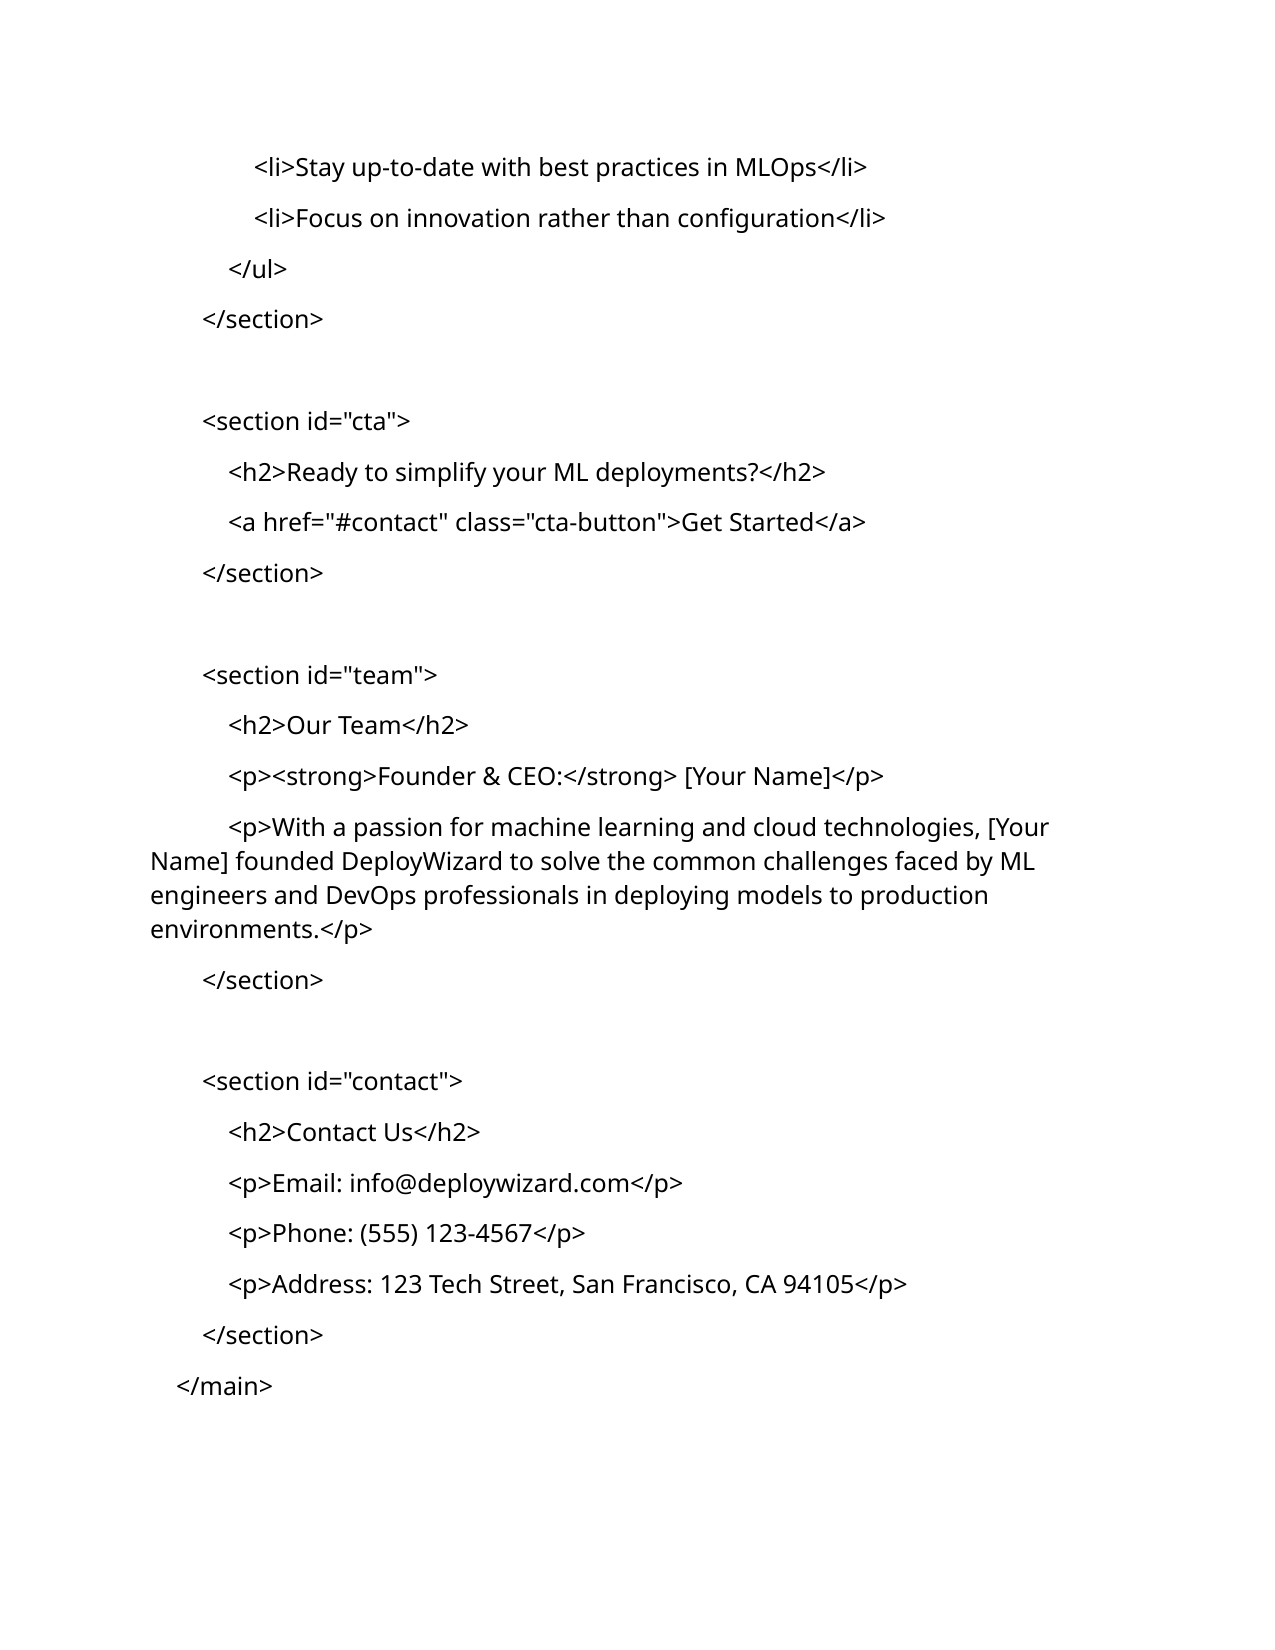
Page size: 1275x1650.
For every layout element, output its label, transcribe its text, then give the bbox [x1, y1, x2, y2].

text </main> [150, 1368, 1125, 1402]
text <h2>Ready to simplify your ML deployments?</h2> [150, 454, 1125, 488]
text </section> [150, 962, 1125, 996]
text </ul> [150, 251, 1125, 286]
text </section> [150, 302, 1125, 336]
text <p>Address: 123 Tech Street, San Francisco, CA 94105</p> [150, 1267, 1125, 1301]
text </section> [150, 1317, 1125, 1352]
text <p>Phone: (555) 123-4567</p> [150, 1216, 1125, 1250]
text <h2>Contact Us</h2> [150, 1114, 1125, 1149]
text <p>Email: info@deploywizard.com</p> [150, 1165, 1125, 1199]
text </section> [150, 556, 1125, 590]
text <li>Stay up-to-date with best practices in MLOps</li> [150, 150, 1125, 184]
text <p>With a passion for machine learning and cloud technologies, [Your Name] founded DeployWizard to solve the common challenges faced by ML engineers and DevOps professionals in deploying models to production environments.</p> [150, 809, 1125, 946]
text <section id="team"> [150, 657, 1125, 691]
text <p><strong>Founder & CEO:</strong> [Your Name]</p> [150, 759, 1125, 793]
text <a href="#contact" class="cta-button">Get Started</a> [150, 505, 1125, 539]
text <section id="cta"> [150, 404, 1125, 438]
text <h2>Our Team</h2> [150, 708, 1125, 742]
text <section id="contact"> [150, 1064, 1125, 1098]
text <li>Focus on innovation rather than configuration</li> [150, 201, 1125, 235]
